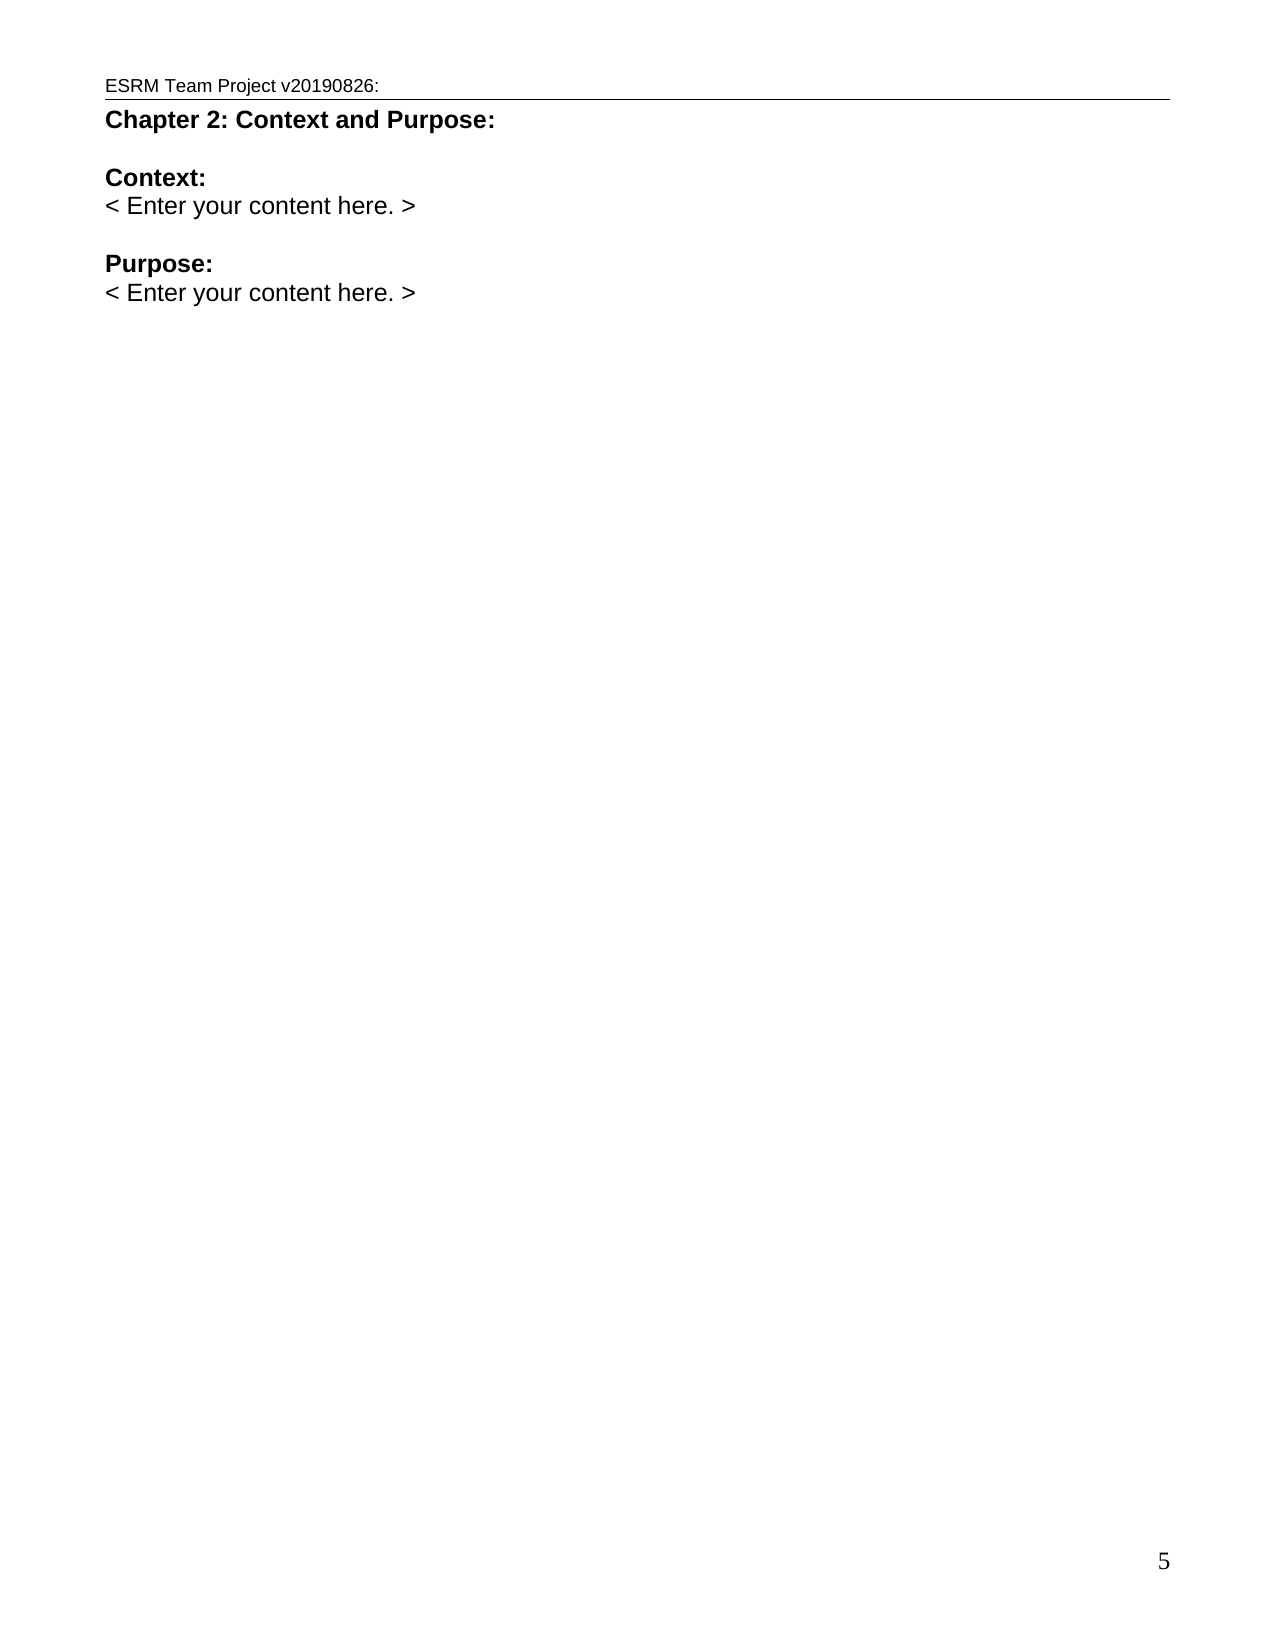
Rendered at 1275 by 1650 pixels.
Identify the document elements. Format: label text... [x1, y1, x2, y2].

text < Enter your content here. > [105, 191, 1170, 220]
text Context: [105, 162, 1170, 191]
text Purpose: [105, 249, 1170, 277]
text Chapter 2: Context and Purpose: [105, 105, 1170, 134]
text < Enter your content here. > [105, 277, 1170, 306]
